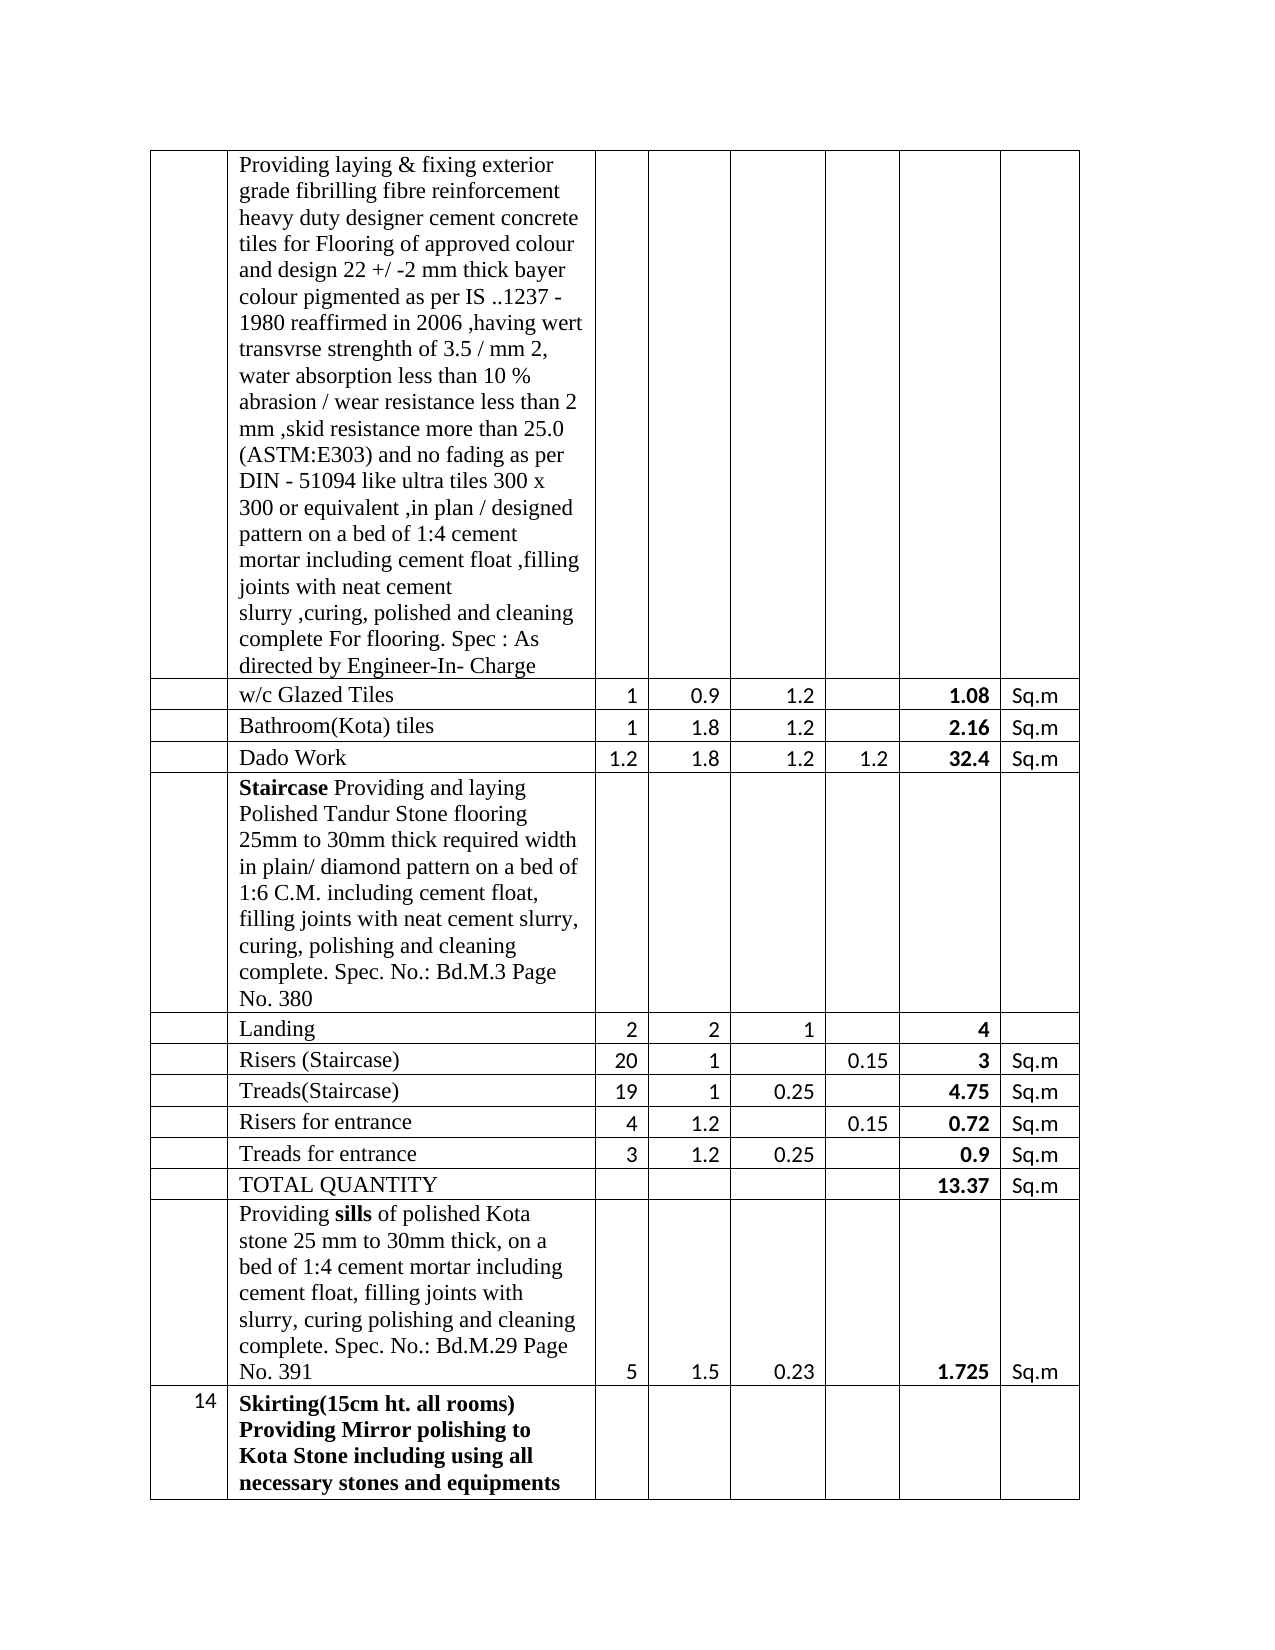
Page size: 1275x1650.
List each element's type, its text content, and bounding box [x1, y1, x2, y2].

table_cell [900, 151, 1000, 678]
table_cell 0.72 [900, 1107, 1000, 1137]
table_cell [826, 1169, 899, 1199]
table_cell Sq.m [1001, 1107, 1079, 1137]
table_cell [1001, 1013, 1079, 1043]
table_cell [900, 773, 1000, 1012]
table_cell 2.16 [900, 710, 1000, 741]
table_cell [826, 773, 899, 1012]
table_cell 2 [649, 1013, 730, 1043]
table_cell 1.2 [826, 742, 899, 772]
table_cell [596, 773, 648, 1012]
table_cell 0.9 [900, 1138, 1000, 1168]
table_cell Sq.m [1001, 1075, 1079, 1106]
table_cell [1001, 151, 1079, 678]
table_cell [826, 1200, 899, 1385]
table_cell [1001, 773, 1079, 1012]
table_cell [151, 742, 227, 772]
table_cell [151, 710, 227, 741]
table_cell Providing sills of polished Kota stone 25 mm to 30mm thick, on a bed of 1:4 cement mortar including cement float, filling joints with slurry, curing polishing and cleaning complete. Spec. No.: Bd.M.29 Page No. 391 [228, 1200, 595, 1385]
table_cell 2 [596, 1013, 648, 1043]
table_cell 1.2 [649, 1138, 730, 1168]
table_cell Landing [228, 1013, 595, 1043]
table_cell 1.08 [900, 679, 1000, 709]
table_cell [826, 710, 899, 741]
table_cell [731, 1044, 825, 1074]
table_cell 1.2 [596, 742, 648, 772]
table_cell [731, 1107, 825, 1137]
table_cell Sq.m [1001, 710, 1079, 741]
table_cell 0.15 [826, 1107, 899, 1137]
table_cell Sq.m [1001, 1200, 1079, 1385]
table_cell 14 [151, 1386, 227, 1499]
table_cell Sq.m [1001, 679, 1079, 709]
table_cell [826, 1138, 899, 1168]
table_cell 3 [900, 1044, 1000, 1074]
table_cell 1.8 [649, 742, 730, 772]
table_cell [151, 773, 227, 1012]
table_cell Treads(Staircase) [228, 1075, 595, 1106]
table_cell [596, 1386, 648, 1499]
table_cell Risers (Staircase) [228, 1044, 595, 1074]
table_cell Risers for entrance [228, 1107, 595, 1137]
table_cell 1.8 [649, 710, 730, 741]
table_cell [151, 1200, 227, 1385]
table_cell [826, 679, 899, 709]
table_cell [731, 1386, 825, 1499]
table_cell Sq.m [1001, 1044, 1079, 1074]
table_cell 1.725 [900, 1200, 1000, 1385]
table_cell 20 [596, 1044, 648, 1074]
table_cell [596, 151, 648, 678]
table_cell 4 [900, 1013, 1000, 1043]
table_cell [826, 151, 899, 678]
table_cell 1 [649, 1044, 730, 1074]
table_cell 3 [596, 1138, 648, 1168]
table_cell [1001, 1386, 1079, 1499]
table_cell [151, 1044, 227, 1074]
table_cell 4.75 [900, 1075, 1000, 1106]
table_cell Sq.m [1001, 1169, 1079, 1199]
table_cell 1 [596, 679, 648, 709]
table_cell [731, 773, 825, 1012]
table_cell [826, 1013, 899, 1043]
table_cell 0.23 [731, 1200, 825, 1385]
table_cell Sq.m [1001, 742, 1079, 772]
table_cell 0.25 [731, 1138, 825, 1168]
table_cell [151, 1169, 227, 1199]
table_cell Dado Work [228, 742, 595, 772]
table_cell [900, 1386, 1000, 1499]
table_cell Treads for entrance [228, 1138, 595, 1168]
table_cell [151, 1107, 227, 1137]
table_cell [826, 1386, 899, 1499]
table_cell 0.25 [731, 1075, 825, 1106]
table_cell [649, 1169, 730, 1199]
table_cell TOTAL QUANTITY [228, 1169, 595, 1199]
table_cell 32.4 [900, 742, 1000, 772]
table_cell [228, 1386, 595, 1499]
table_cell [731, 151, 825, 678]
table_cell [731, 1169, 825, 1199]
table_cell [151, 1013, 227, 1043]
table_cell [151, 151, 227, 678]
table_cell [826, 1075, 899, 1106]
table_cell [151, 679, 227, 709]
table_cell [151, 1138, 227, 1168]
table_cell 1.2 [731, 710, 825, 741]
table_cell 1.2 [649, 1107, 730, 1137]
table_cell Providing laying & fixing exterior grade fibrilling fibre reinforcement heavy duty designer cement concrete tiles for Flooring of approved colour and design 22 +/ -2 mm thick bayer colour pigmented as per IS ..1237 - 1980 reaffirmed in 2006 ,having wert transvrse strenghth of 3.5 / mm 2, water absorption less than 10 % abrasion / wear resistance less than 2 mm ,skid resistance more than 25.0 (ASTM:E303) and no fading as per DIN - 51094 like ultra tiles 300 x 300 or equivalent ,in plan / designed pattern on a bed of 1:4 cement mortar including cement float ,filling joints with neat cement slurry ,curing, polished and cleaning complete For flooring. Spec : As directed by Engineer-In- Charge [228, 151, 595, 678]
table_cell 1.2 [731, 742, 825, 772]
table_cell 1.2 [731, 679, 825, 709]
table_cell Bathroom(Kota) tiles [228, 710, 595, 741]
table_cell 0.9 [649, 679, 730, 709]
table_cell Staircase Providing and laying Polished Tandur Stone flooring 25mm to 30mm thick required width in plain/ diamond pattern on a bed of 1:6 C.M. including cement float, filling joints with neat cement slurry, curing, polishing and cleaning complete. Spec. No.: Bd.M.3 Page No. 380 [228, 773, 595, 1012]
table_cell [649, 151, 730, 678]
table_cell 0.15 [826, 1044, 899, 1074]
table_cell 1 [731, 1013, 825, 1043]
table_cell [596, 1169, 648, 1199]
table_cell 4 [596, 1107, 648, 1137]
table_cell Sq.m [1001, 1138, 1079, 1168]
table_cell 13.37 [900, 1169, 1000, 1199]
table_cell [151, 1075, 227, 1106]
table_cell 1 [596, 710, 648, 741]
table_cell 19 [596, 1075, 648, 1106]
table_cell 1 [649, 1075, 730, 1106]
table_cell 5 [596, 1200, 648, 1385]
table_cell [649, 1386, 730, 1499]
table_cell w/c Glazed Tiles [228, 679, 595, 709]
table_cell 1.5 [649, 1200, 730, 1385]
table_cell [649, 773, 730, 1012]
